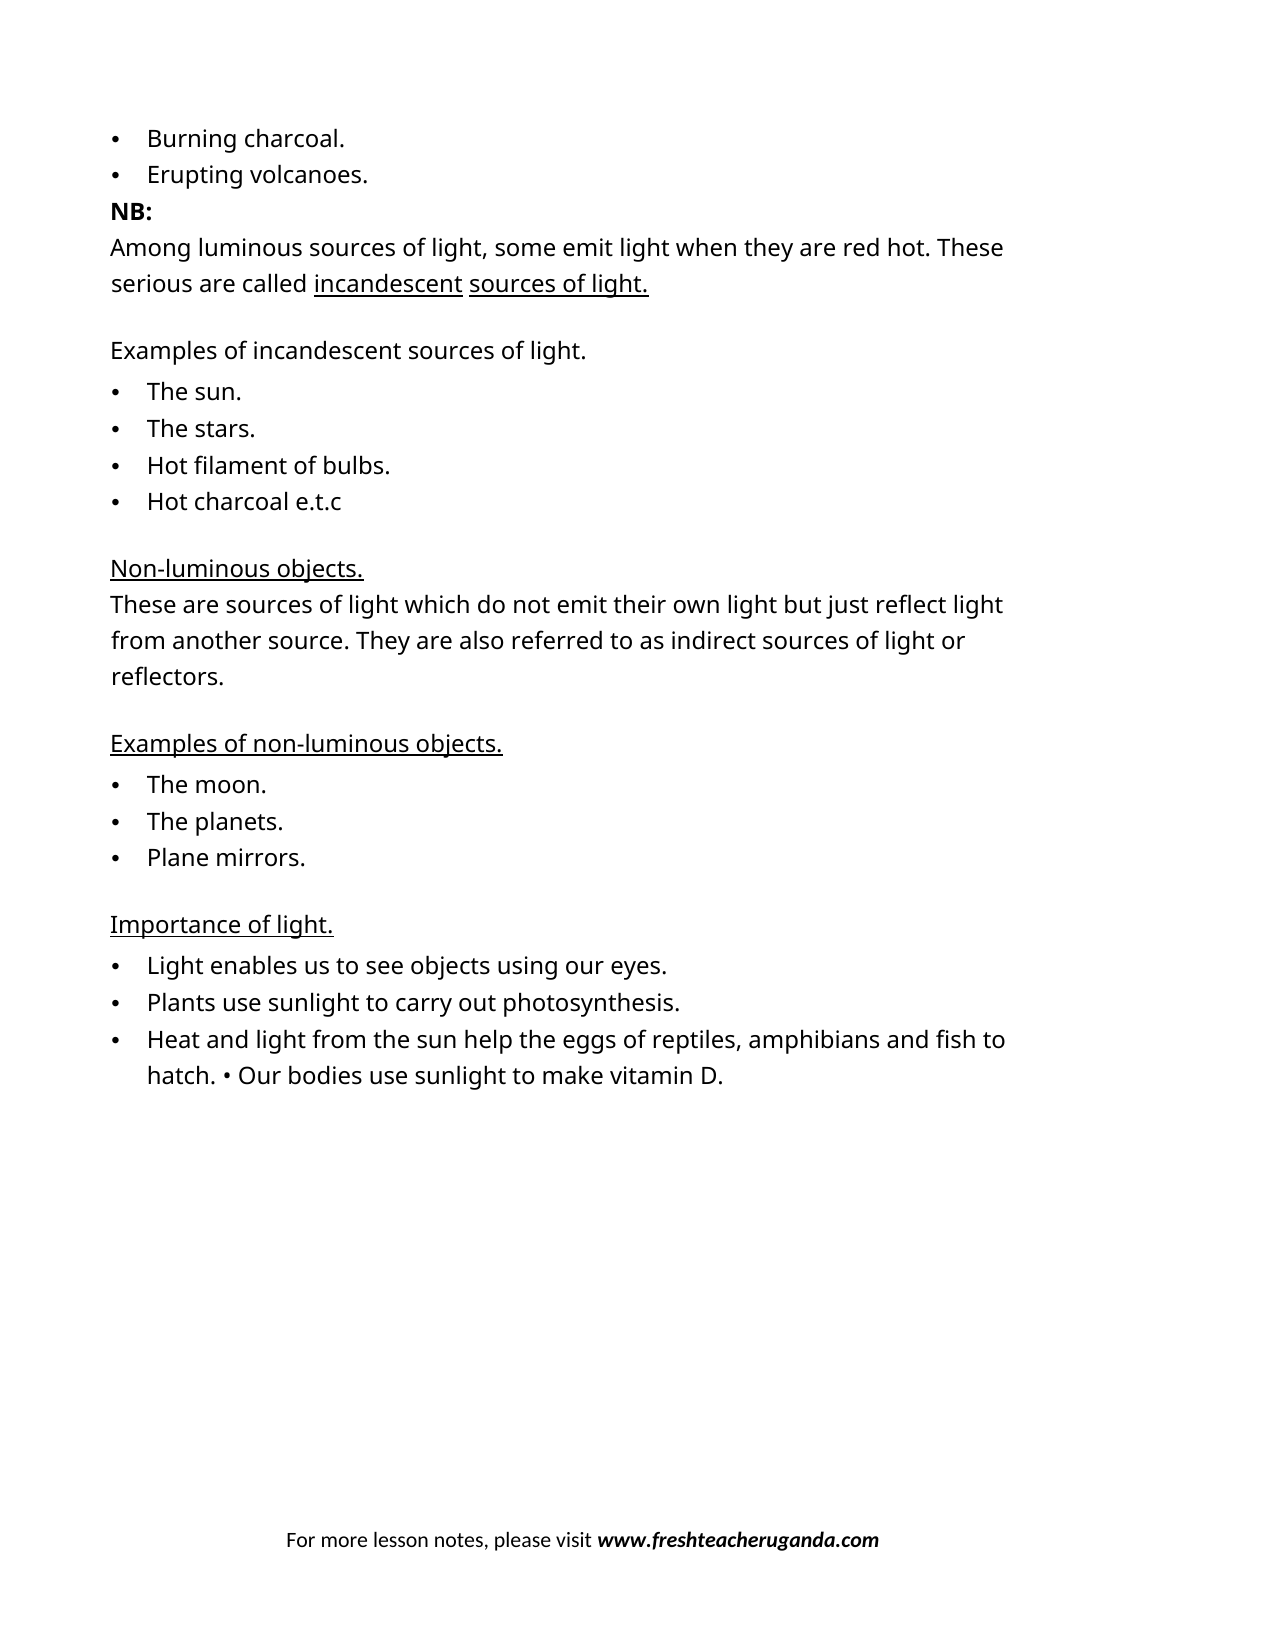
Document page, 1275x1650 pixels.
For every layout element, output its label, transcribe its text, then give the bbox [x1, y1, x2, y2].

list Erupting volcanoes. [111, 158, 1056, 191]
list The stars. [111, 412, 1056, 444]
text Examples of incandescent sources of light. [110, 334, 1056, 366]
list The sun. [111, 375, 1056, 408]
text Non-luminous objects. [110, 552, 1056, 584]
list Plane mirrors. [111, 841, 1056, 874]
text Importance of light. [110, 908, 1056, 941]
list The planets. [111, 804, 1056, 837]
list The moon. [111, 768, 1056, 801]
text Among luminous sources of light, some emit light when they are red hot. These serious are called incandescent sources of light. [110, 231, 1056, 300]
list Hot charcoal e.t.c [111, 485, 1056, 518]
list Light enables us to see objects using our eyes. [111, 949, 1056, 982]
text Examples of non-luminous objects. [110, 727, 1056, 759]
list Hot filament of bulbs. [111, 448, 1056, 481]
text NB: [110, 195, 1056, 227]
list Plants use sunlight to carry out photosynthesis. [111, 986, 1056, 1018]
list Heat and light from the sun help the eggs of reptiles, amphibians and fish to hatch. • Our bodies use sunlight to make vitamin D. [111, 1022, 1056, 1091]
list Burning charcoal. [111, 121, 1056, 154]
text These are sources of light which do not emit their own light but just reflect light from another source. They are also referred to as indirect sources of light or reflectors. [110, 588, 1056, 693]
